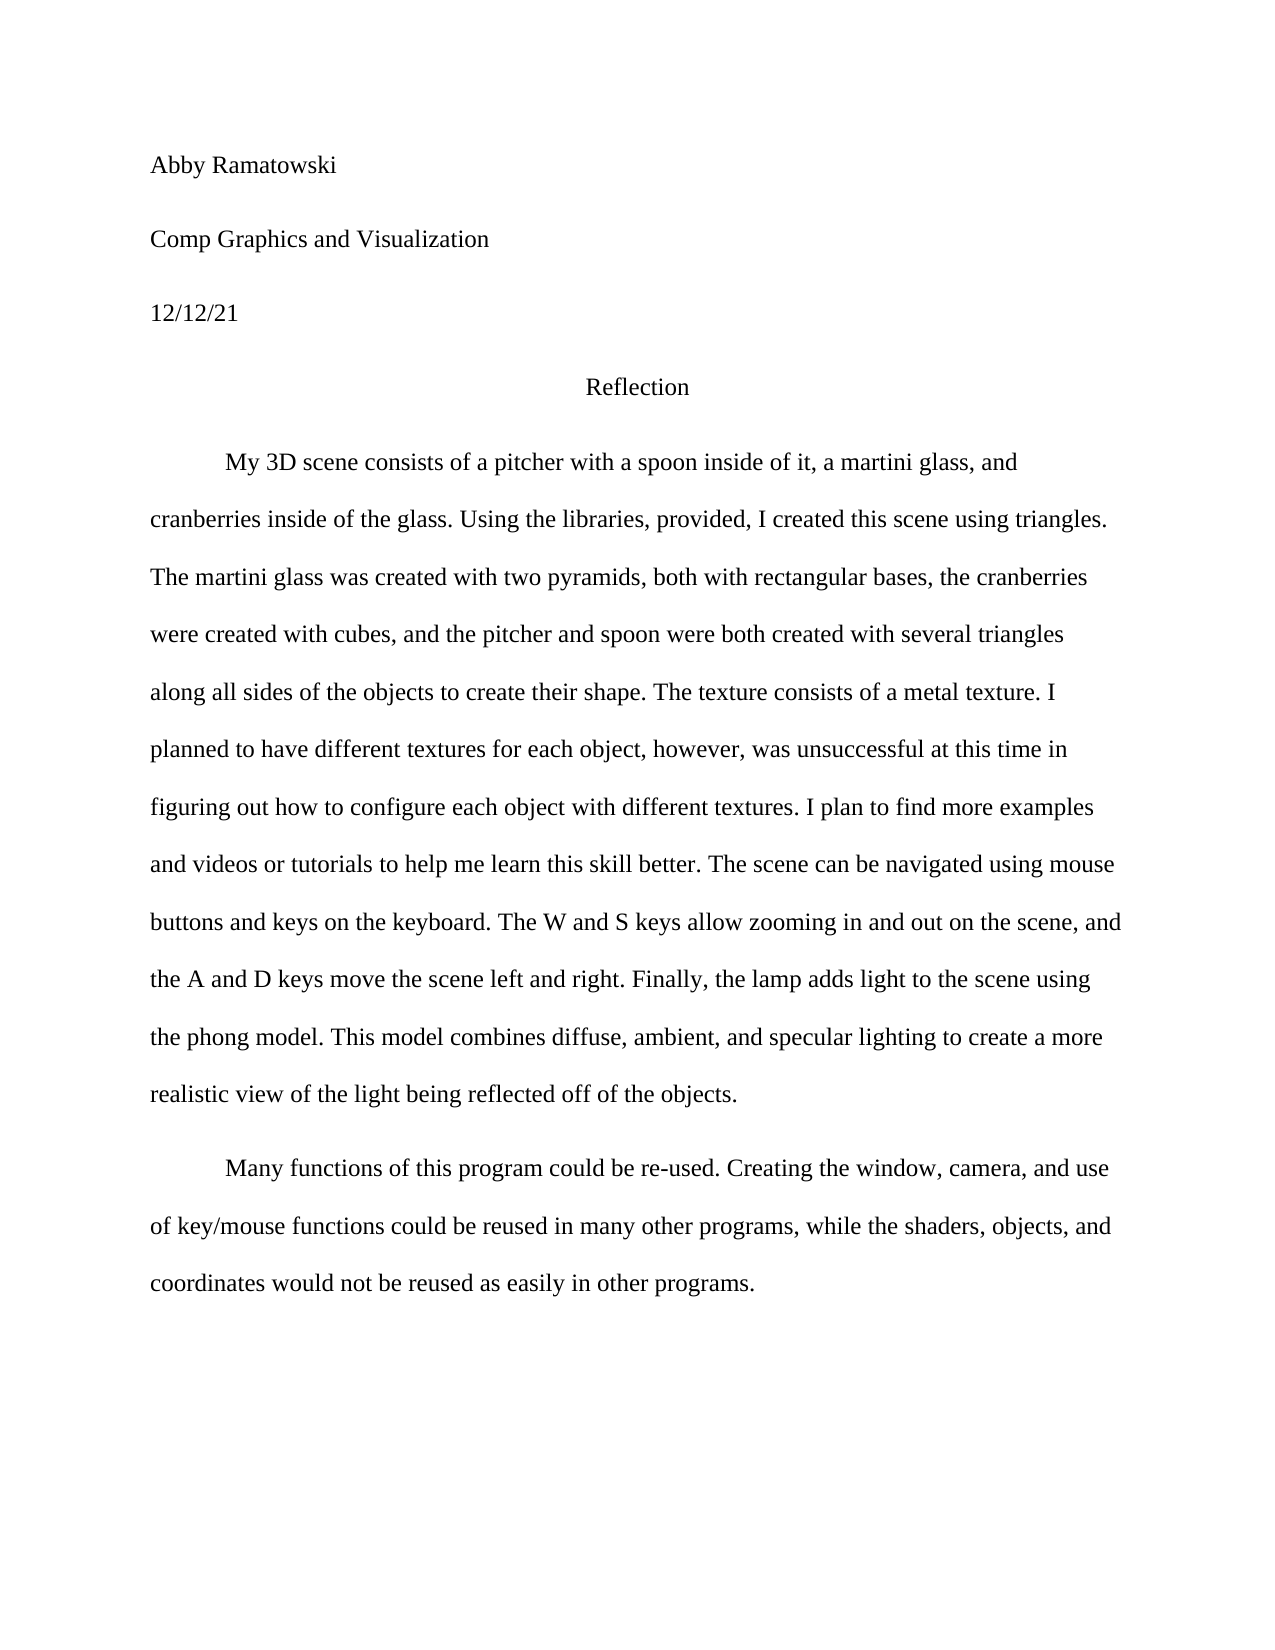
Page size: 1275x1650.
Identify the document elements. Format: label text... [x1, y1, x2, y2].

text My 3D scene consists of a pitcher with a spoon inside of it, a martini glass, and cranberries inside of the glass. Using the libraries, provided, I created this scene using triangles. The martini glass was created with two pyramids, both with rectangular bases, the cranberries were created with cubes, and the pitcher and spoon were both created with several triangles along all sides of the objects to create their shape. The texture consists of a metal texture. I planned to have different textures for each object, however, was unsuccessful at this time in figuring out how to configure each object with different textures. I plan to find more examples and videos or tutorials to help me learn this skill better. The scene can be navigated using mouse buttons and keys on the keyboard. The W and S keys allow zooming in and out on the scene, and the A and D keys move the scene left and right. Finally, the lamp adds light to the scene using the phong model. This model combines diffuse, ambient, and specular lighting to create a more realistic view of the light being reflected off of the objects. [150, 447, 1125, 1108]
text Abby Ramatowski [150, 150, 1125, 179]
text 12/12/21 [150, 298, 1125, 327]
text Many functions of this program could be re-used. Creating the window, camera, and use of key/mouse functions could be reused in many other programs, while the shaders, objects, and coordinates would not be reused as easily in other programs. [150, 1153, 1125, 1297]
text Comp Graphics and Visualization [150, 224, 1125, 253]
text Reflection [150, 372, 1125, 401]
